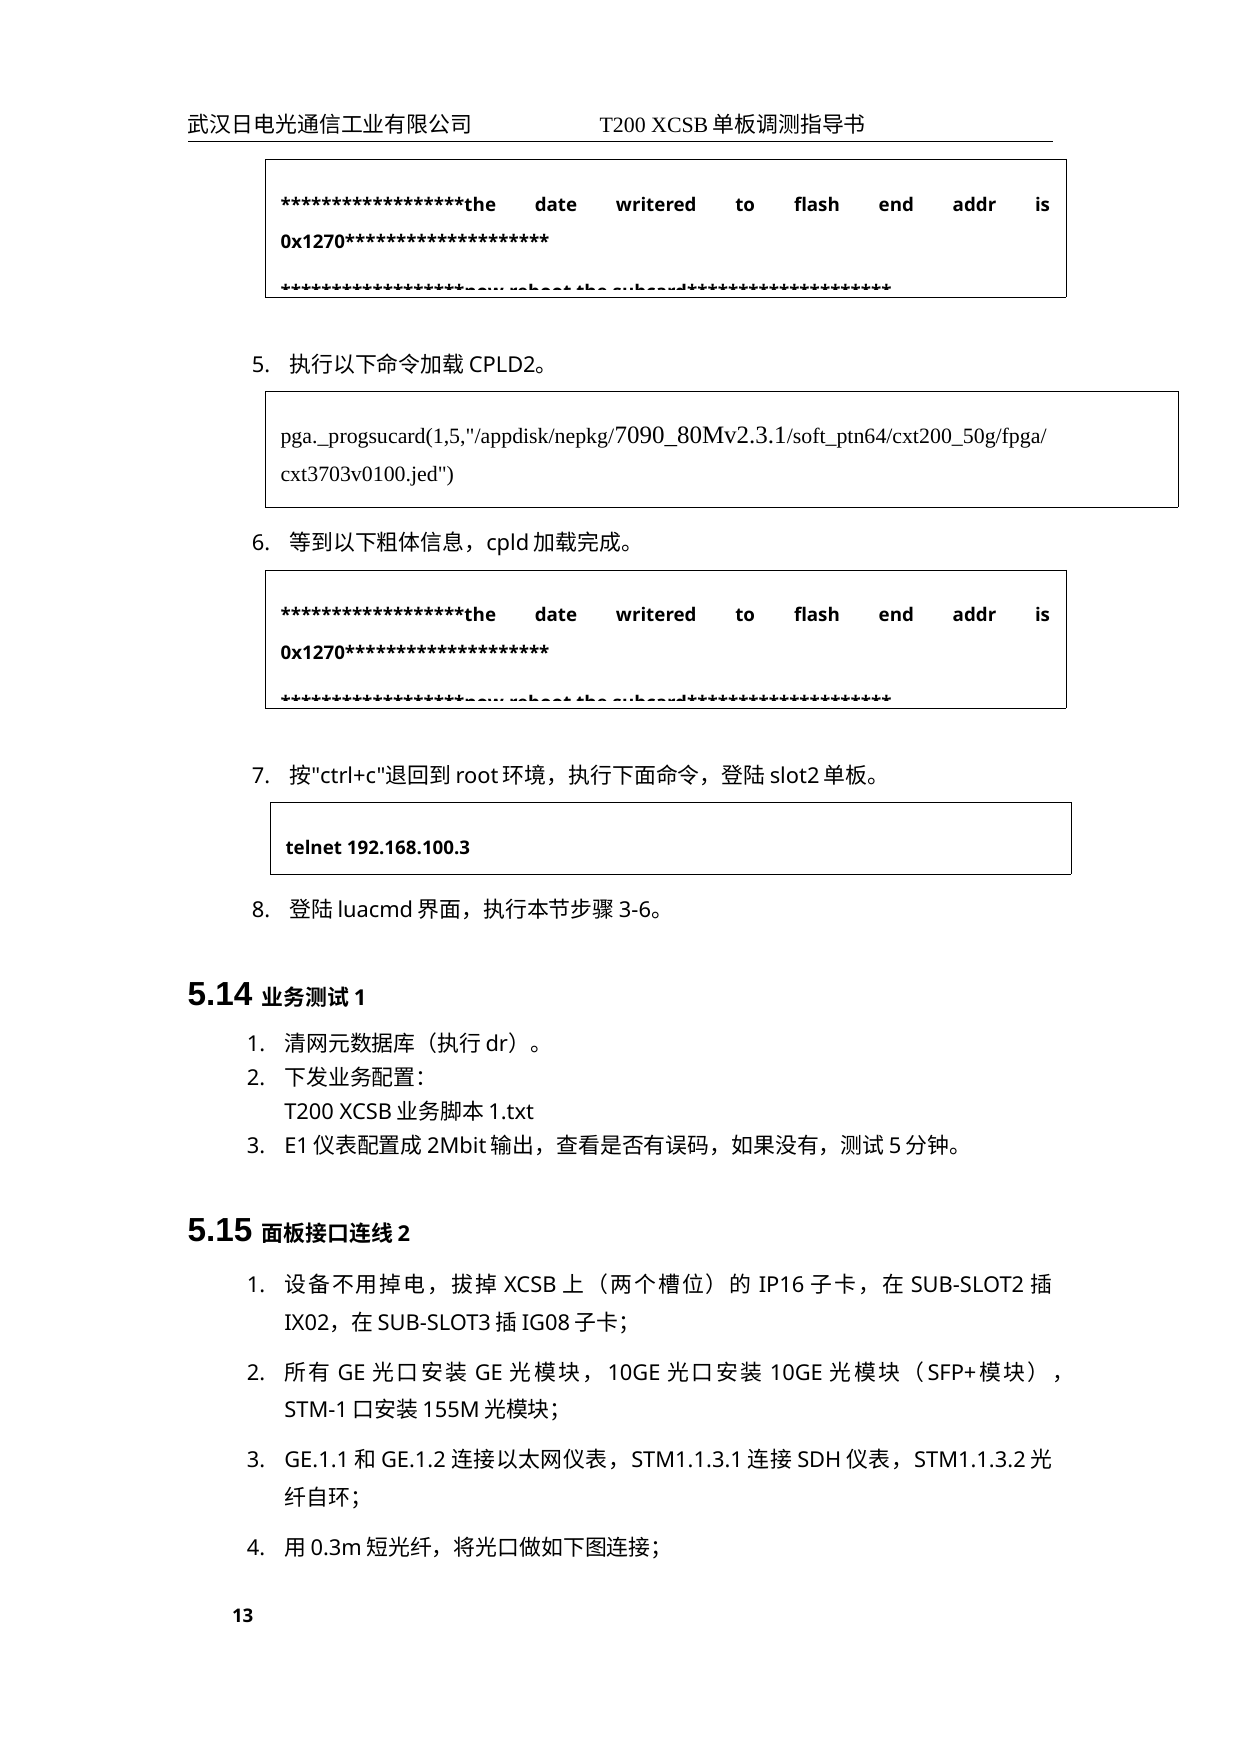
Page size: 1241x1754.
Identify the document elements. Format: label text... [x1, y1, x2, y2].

list 所有GE光口安装GE光模块，10GE光口安装10GE光模块（SFP+模块），STM-1口安装155M光模块； [247, 1349, 1053, 1424]
list 清网元数据库（执行dr）。 [247, 1025, 1053, 1059]
list 等到以下粗体信息，cpld加载完成。 [252, 520, 1053, 557]
subtitle 业务测试1 [187, 974, 1053, 1012]
list 按"ctrl+c"退回到root环境，执行下面命令，登陆slot2单板。 [252, 752, 1053, 789]
list E1仪表配置成2Mbit输出，查看是否有误码，如果没有，测试5分钟。 [247, 1127, 1053, 1161]
list 执行以下命令加载CPLD2。 [252, 341, 1053, 379]
subtitle 面板接口连线2 [187, 1211, 1053, 1249]
list 登陆luacmd界面，执行本节步骤3-6。 [252, 886, 1053, 924]
list 下发业务配置： [247, 1059, 1053, 1093]
list 用0.3m短光纤，将光口做如下图连接； [247, 1524, 1053, 1561]
list T200 XCSB业务脚本1.txt [284, 1093, 1053, 1127]
list 设备不用掉电，拔掉XCSB上（两个槽位）的IP16子卡，在SUB-SLOT2插IX02，在SUB-SLOT3插IG08子卡； [247, 1261, 1053, 1336]
list GE.1.1和GE.1.2连接以太网仪表，STM1.1.3.1连接SDH仪表，STM1.1.3.2光纤自环； [247, 1436, 1053, 1511]
